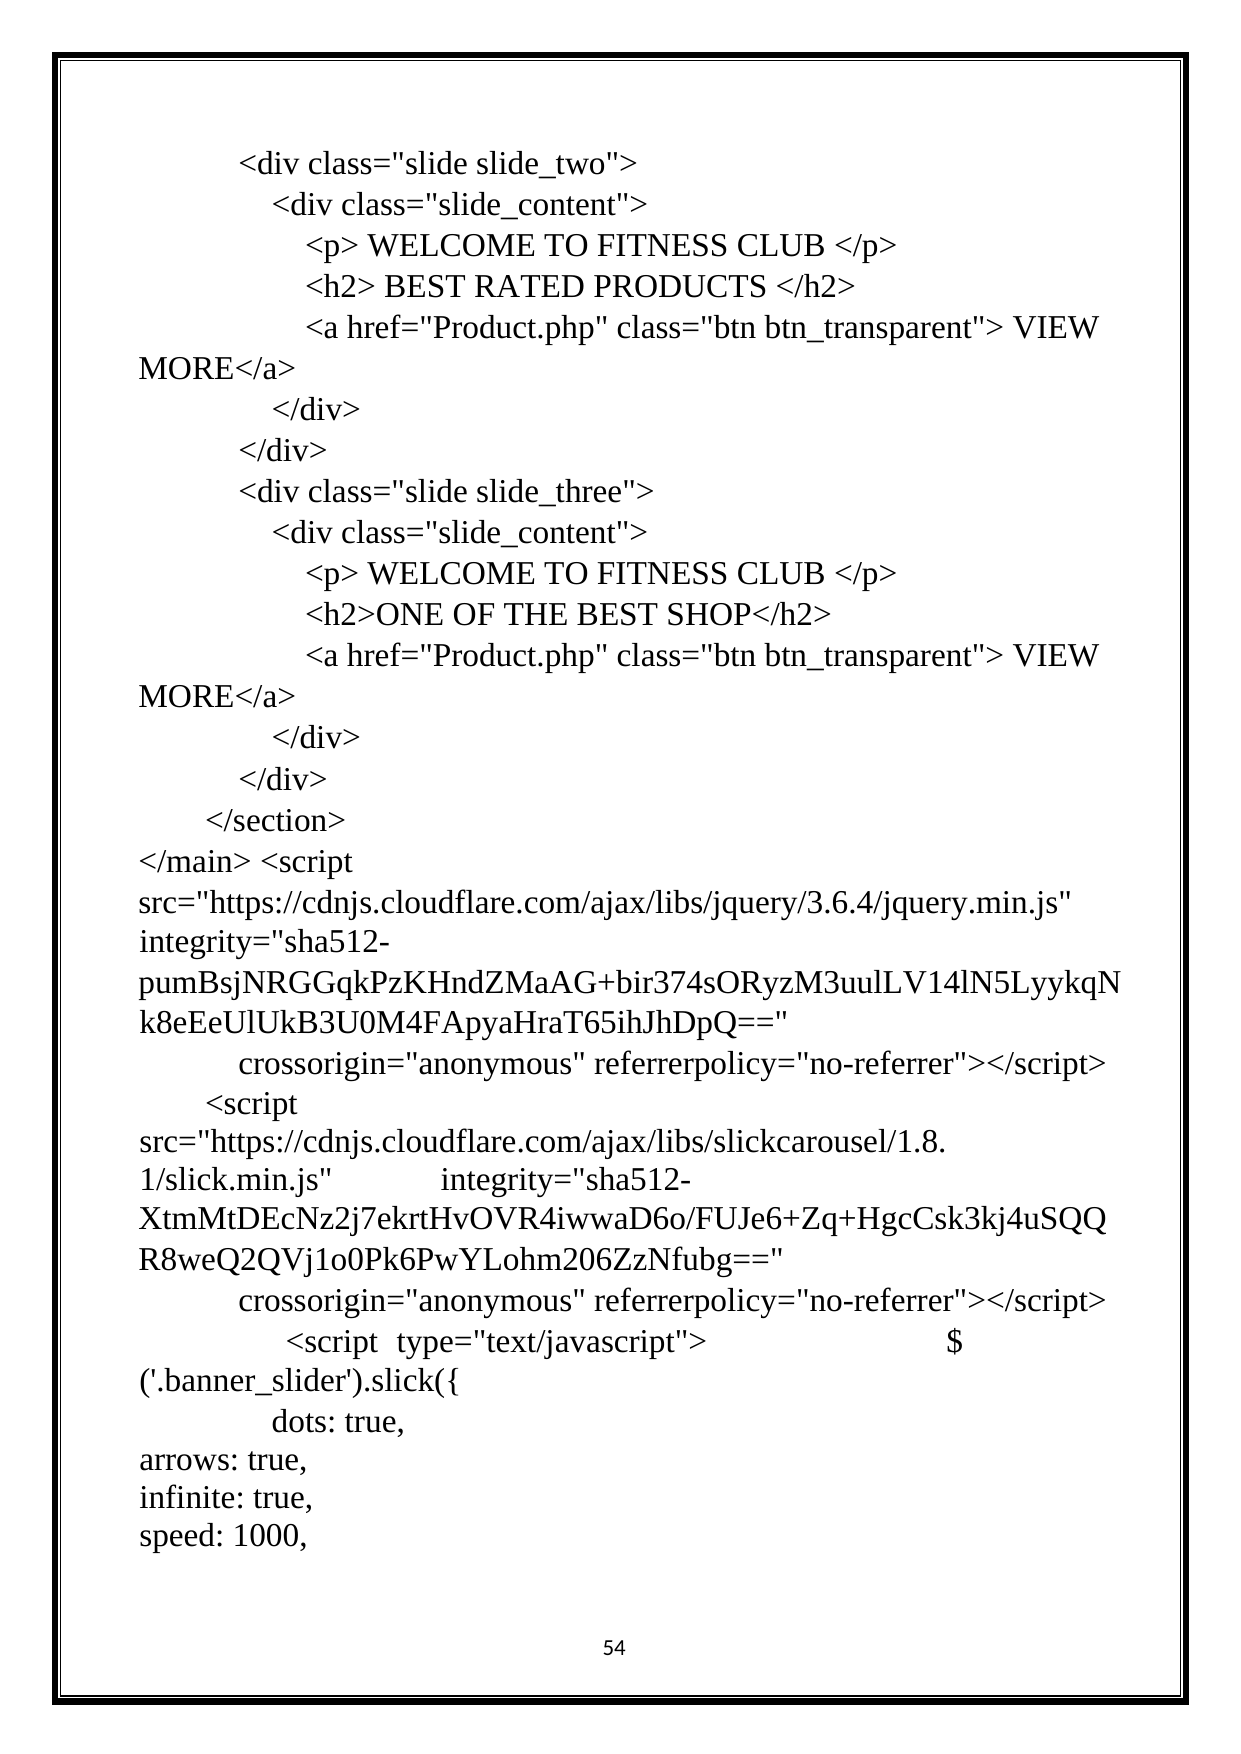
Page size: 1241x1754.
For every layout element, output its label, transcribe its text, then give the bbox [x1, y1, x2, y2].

text <a href="Product.php" class="btn btn_transparent"> VIEW [138, 307, 1129, 346]
text pumBsjNRGGqkPzKHndZMaAG+bir374sORyzM3uulLV14lN5LyykqN k8eEeUlUkB3U0M4FApyaHraT65ihJhDpQ==" [138, 962, 1129, 1040]
text <script src="https://cdnjs.cloudflare.com/ajax/libs/slickcarousel/1.8.1/slick.min.js" integrity="sha512- [138, 1084, 956, 1198]
text <p> WELCOME TO FITNESS CLUB </p> [138, 553, 1129, 592]
text </section> [138, 800, 1129, 838]
text <a href="Product.php" class="btn btn_transparent"> VIEW [138, 636, 1129, 674]
text <h2>ONE OF THE BEST SHOP</h2> [138, 594, 1129, 633]
text <script type="text/javascript"> $('.banner_slider').slick({ [138, 1321, 965, 1399]
text crossorigin="anonymous" referrerpolicy="no-referrer"></script> [138, 1043, 1129, 1081]
text MORE</a> [138, 348, 1129, 387]
text R8weQ2QVj1o0Pk6PwYLohm206ZzNfubg==" [138, 1239, 1129, 1277]
text </div> [138, 430, 1129, 469]
text </main> <script [138, 841, 353, 879]
text src="https://cdnjs.cloudflare.com/ajax/libs/jquery/3.6.4/jquery.min.js" integrity="sha512- [138, 882, 1129, 960]
text crossorigin="anonymous" referrerpolicy="no-referrer"></script> [138, 1280, 1129, 1318]
text </div> [138, 759, 1129, 797]
text </div> [138, 718, 1129, 756]
text <div class="slide slide_two"> [138, 143, 1129, 181]
text <div class="slide slide_three"> [138, 471, 1129, 510]
text <div class="slide_content"> [138, 184, 1129, 222]
text MORE</a> [138, 677, 1129, 715]
text <h2> BEST RATED PRODUCTS </h2> [138, 266, 1129, 304]
text </div> [138, 389, 1129, 428]
text XtmMtDEcNz2j7ekrtHvOVR4iwwaD6o/FUJe6+Zq+HgcCsk3kj4uSQQ [138, 1198, 1129, 1236]
text <div class="slide_content"> [138, 512, 1129, 551]
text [138, 1402, 514, 1554]
text <p> WELCOME TO FITNESS CLUB </p> [138, 225, 1129, 263]
